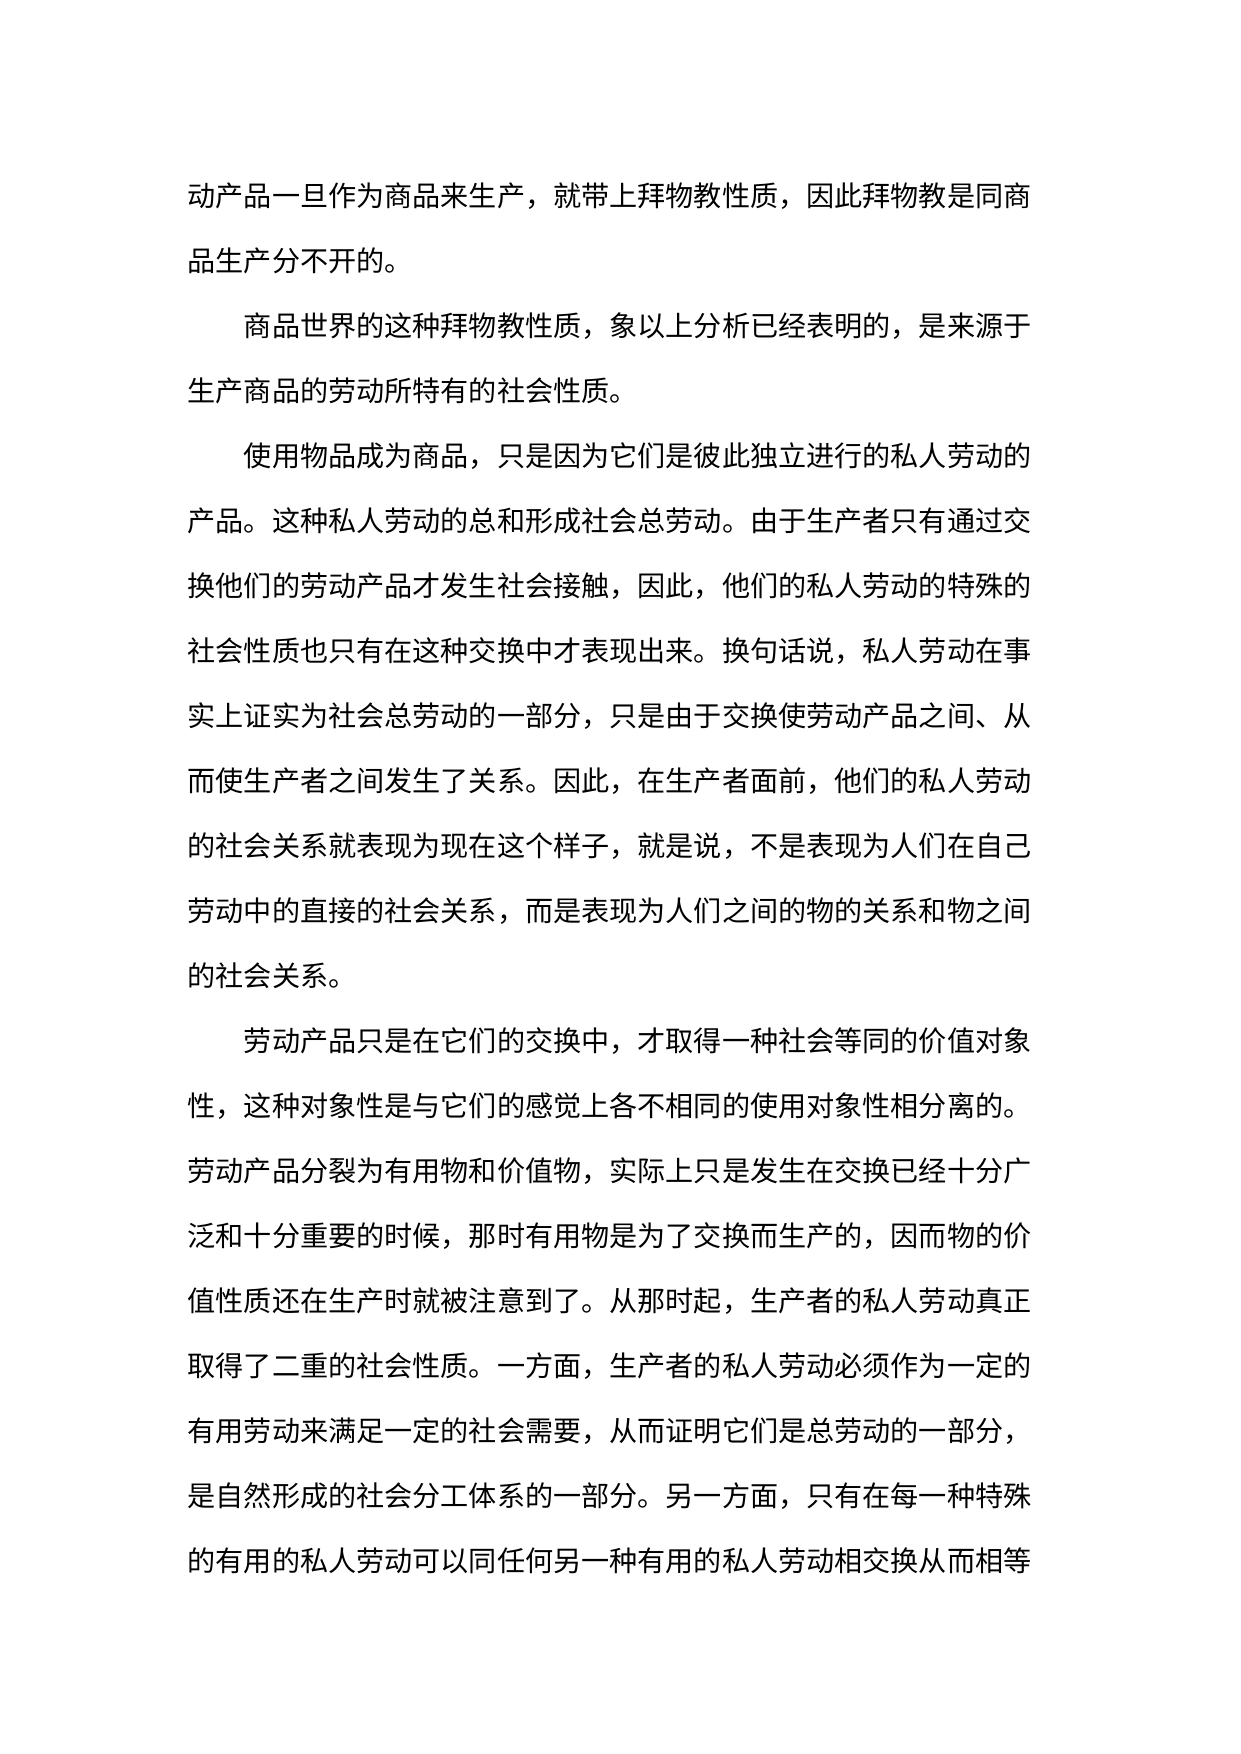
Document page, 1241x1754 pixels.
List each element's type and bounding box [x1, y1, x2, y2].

text [187, 162, 1053, 1592]
